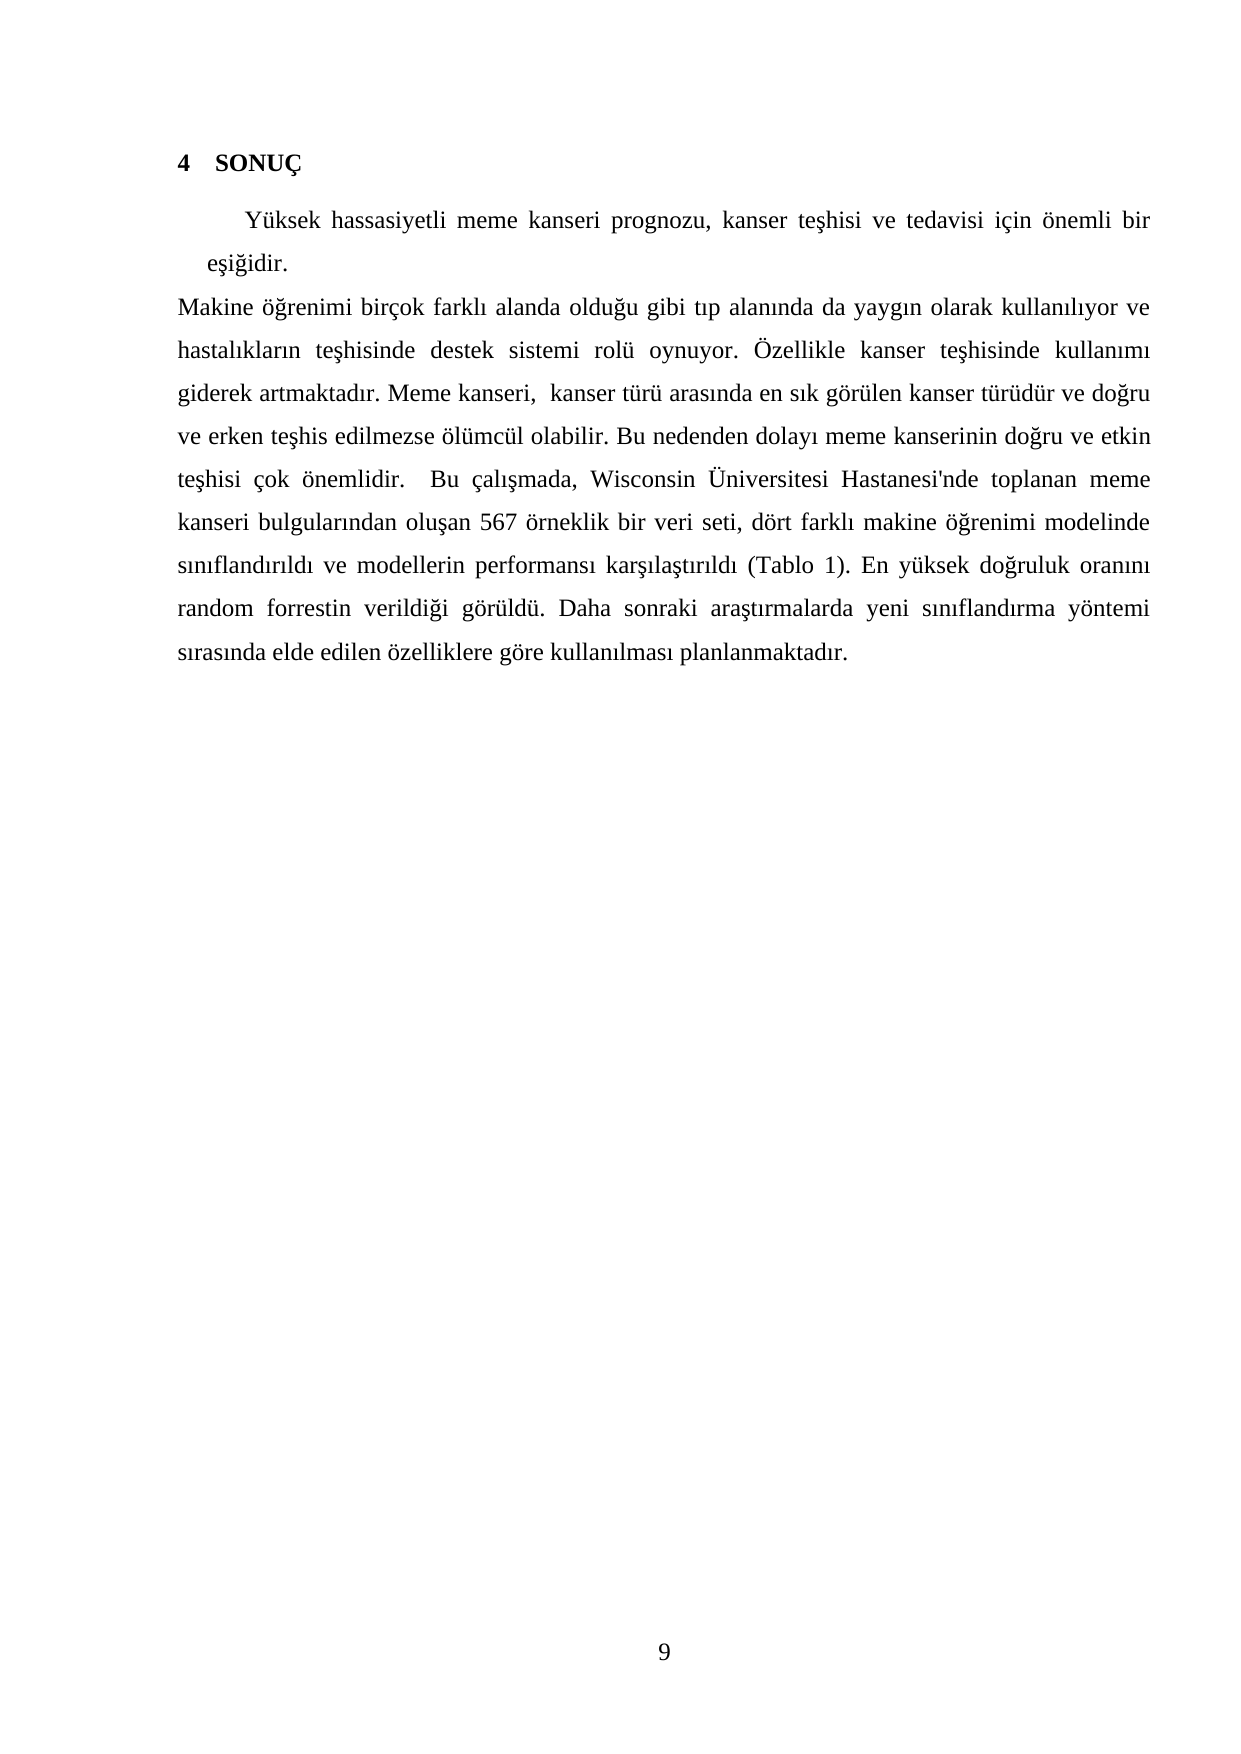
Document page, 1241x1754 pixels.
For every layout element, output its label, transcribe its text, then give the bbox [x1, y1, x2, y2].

text Yüksek hassasiyetli meme kanseri prognozu, kanser teşhisi ve tedavisi için önemli bir eşiğidir. [207, 205, 1152, 277]
text Makine öğrenimi birçok farklı alanda olduğu gibi tıp alanında da yaygın olarak kullanılıyor ve hastalıkların teşhisinde destek sistemi rolü oynuyor. Özellikle kanser teşhisinde kullanımı giderek artmaktadır. Meme kanseri, kanser türü arasında en sık görülen kanser türüdür ve doğru ve erken teşhis edilmezse ölümcül olabilir. Bu nedenden dolayı meme kanserinin doğru ve etkin teşhisi çok önemlidir. Bu çalışmada, Wisconsin Üniversitesi Hastanesi'nde toplanan meme kanseri bulgularından oluşan 567 örneklik bir veri seti, dört farklı makine öğrenimi modelinde sınıflandırıldı ve modellerin performansı karşılaştırıldı (Tablo 1). En yüksek doğruluk oranını random forrestin verildiği görüldü. Daha sonraki araştırmalarda yeni sınıflandırma yöntemi sırasında elde edilen özelliklere göre kullanılması planlanmaktadır. [177, 292, 1152, 665]
subtitle SONUÇ [177, 148, 1152, 176]
